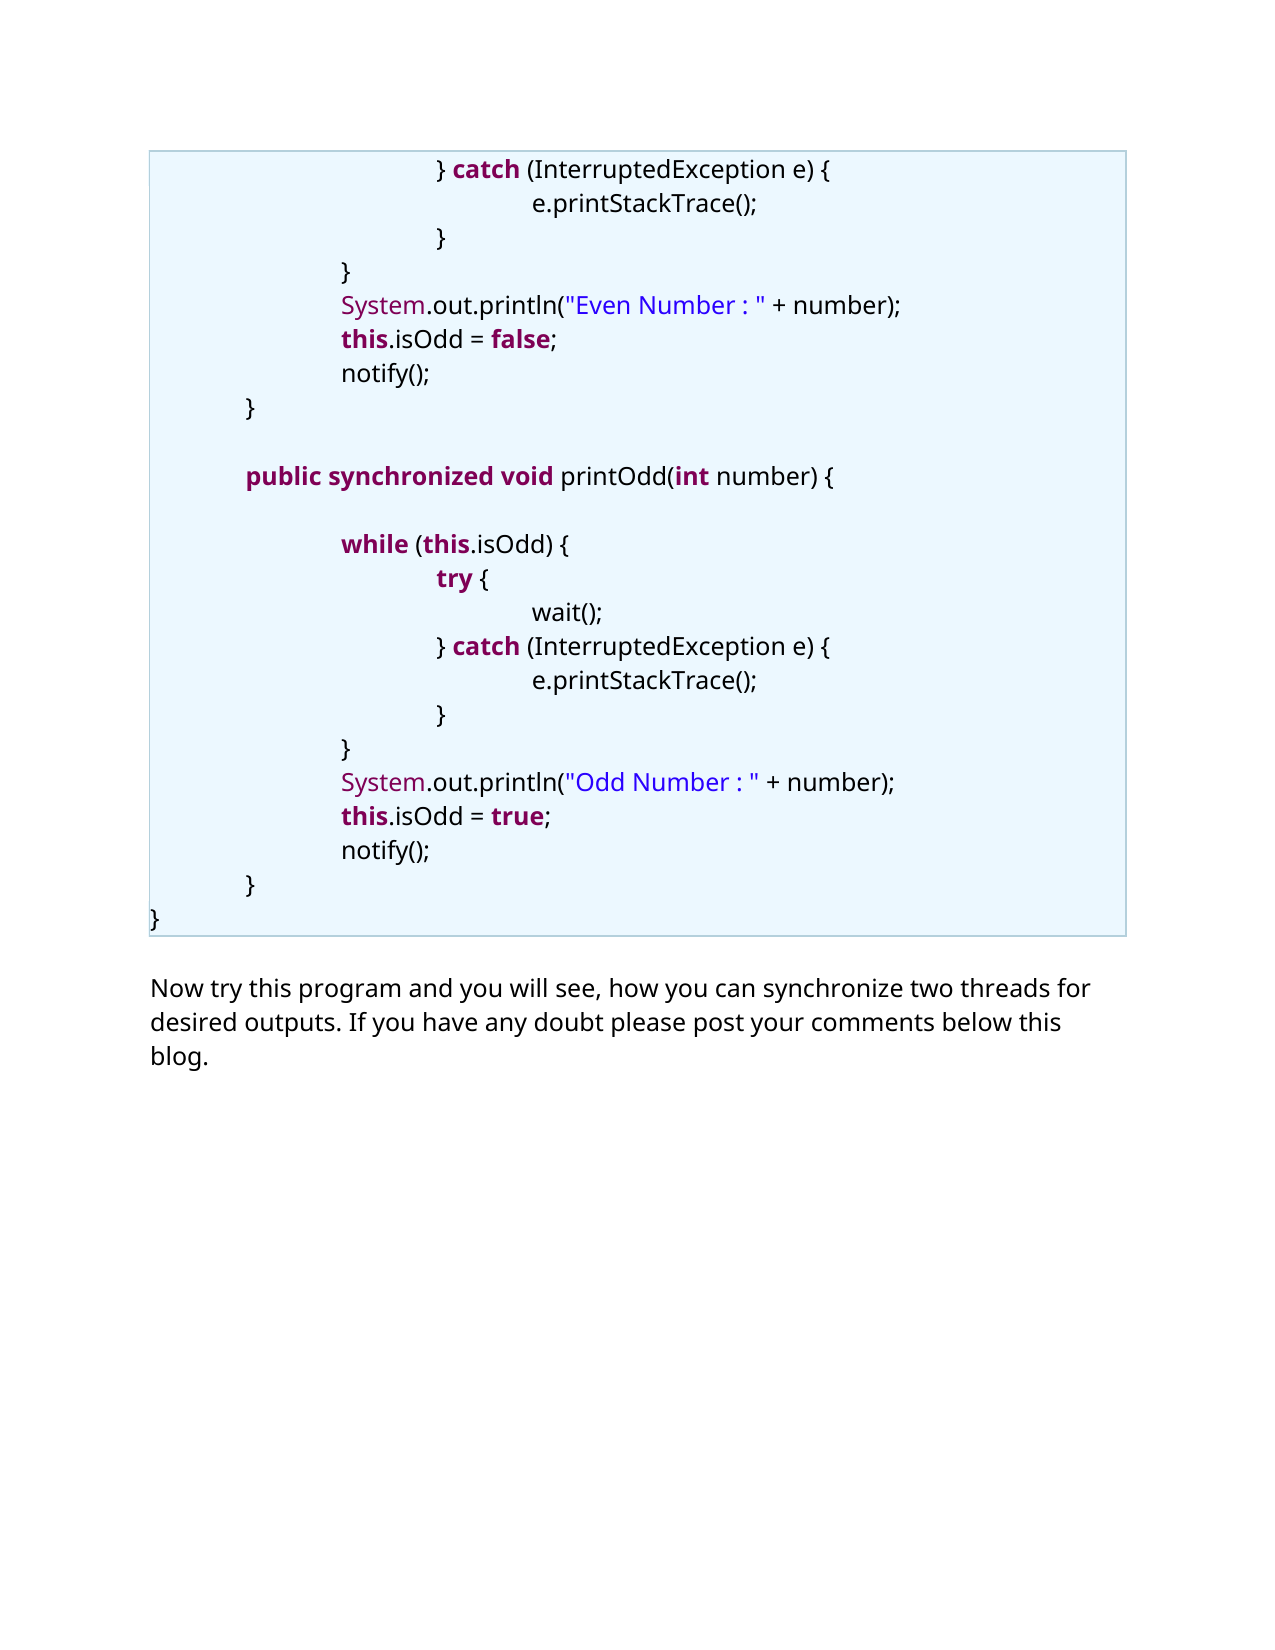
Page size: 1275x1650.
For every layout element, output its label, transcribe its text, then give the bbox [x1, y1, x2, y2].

text wait(); [150, 594, 1125, 628]
text e.printStackTrace(); [150, 662, 1125, 697]
text try { [150, 560, 1125, 594]
text } [150, 254, 1125, 288]
text public synchronized void printOdd(int number) { [150, 458, 1125, 492]
text } [150, 867, 1125, 899]
text } catch (InterruptedException e) { [150, 152, 1125, 186]
text Now try this program and you will see, how you can synchronize two threads for desired outputs. If you have any doubt please post your comments below this blog. [150, 971, 1125, 1073]
text this.isOdd = false; [150, 322, 1125, 356]
text } [150, 390, 1125, 424]
text e.printStackTrace(); [150, 186, 1125, 220]
text } [150, 899, 1125, 935]
text while (this.isOdd) { [150, 526, 1125, 560]
text System.out.println("Odd Number : " + number); [150, 765, 1125, 799]
text notify(); [150, 356, 1125, 390]
text } [150, 220, 1125, 254]
text notify(); [150, 833, 1125, 867]
text } [150, 697, 1125, 731]
text System.out.println("Even Number : " + number); [150, 288, 1125, 322]
text } [150, 731, 1125, 765]
text this.isOdd = true; [150, 799, 1125, 833]
text } catch (InterruptedException e) { [150, 628, 1125, 662]
